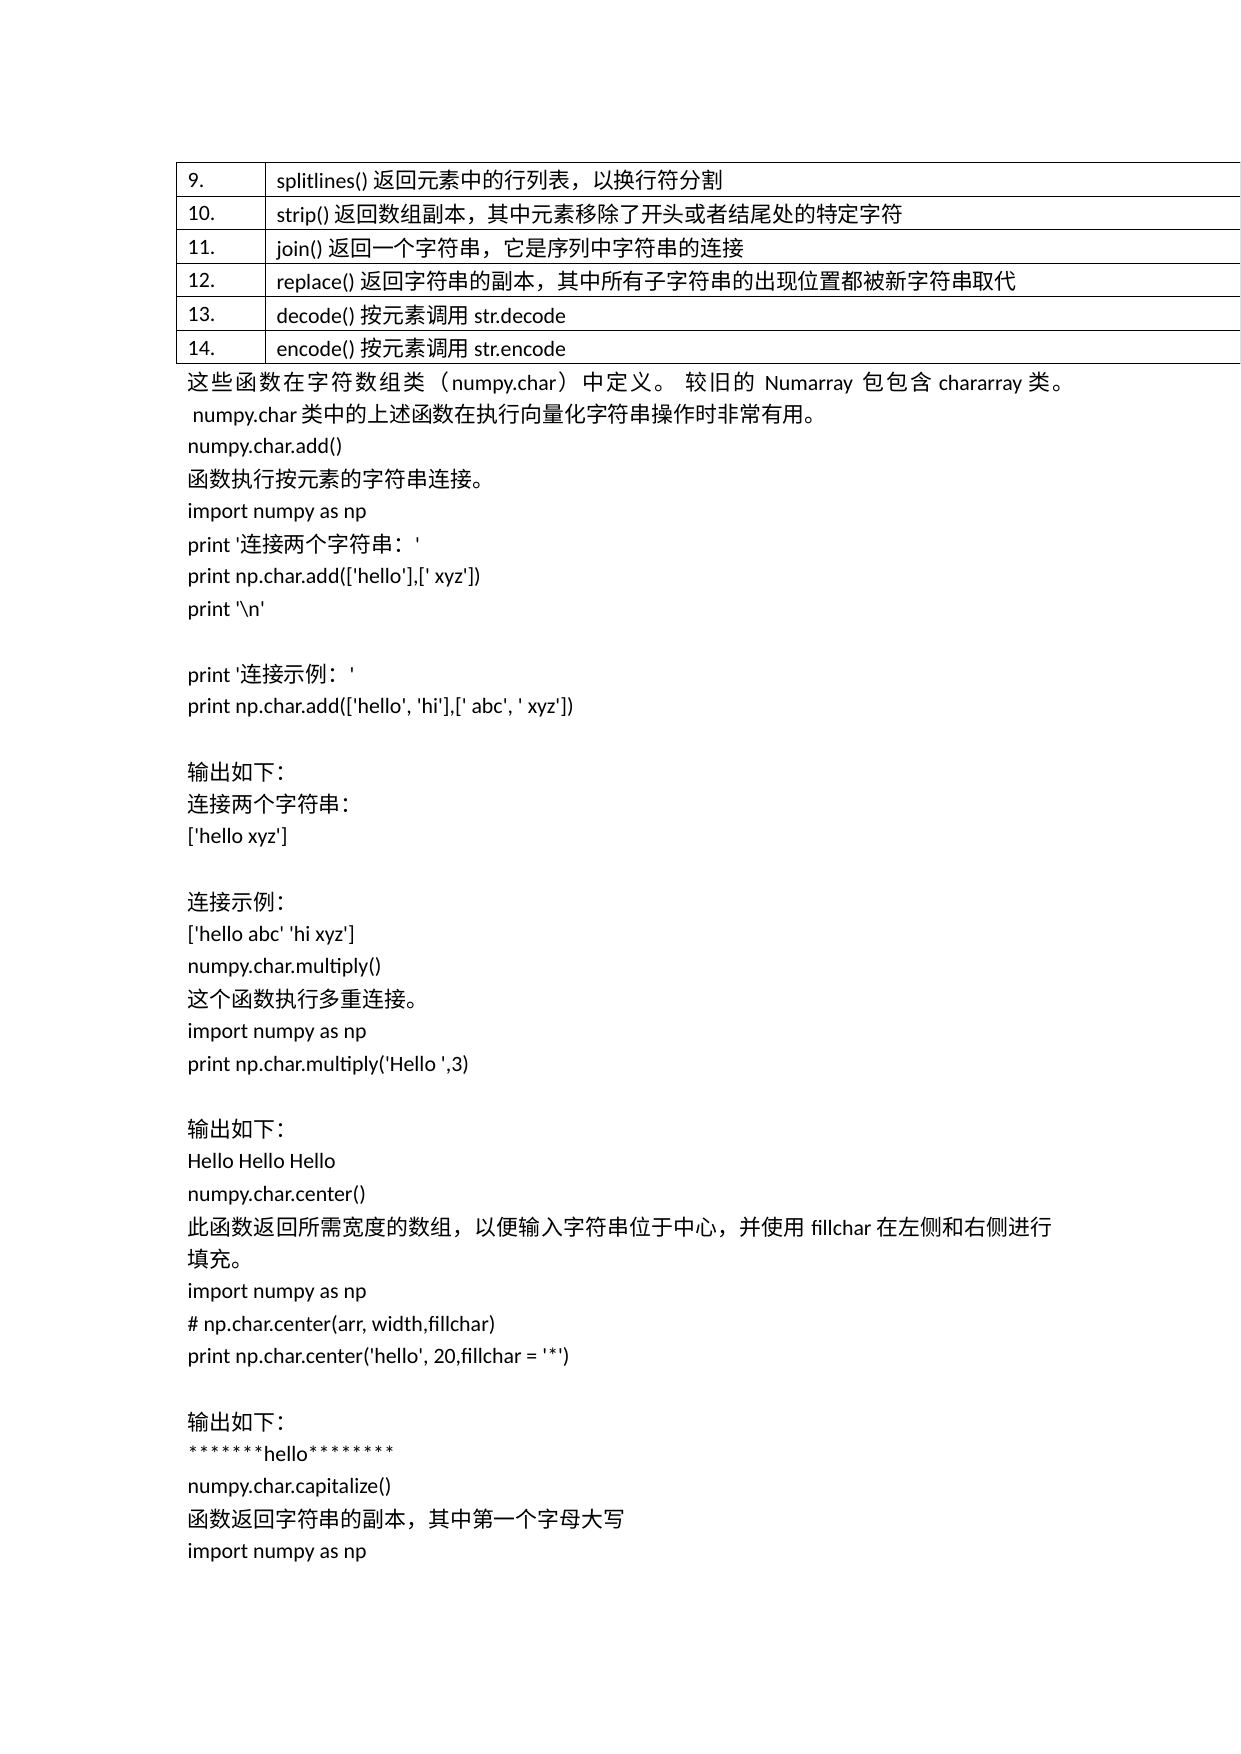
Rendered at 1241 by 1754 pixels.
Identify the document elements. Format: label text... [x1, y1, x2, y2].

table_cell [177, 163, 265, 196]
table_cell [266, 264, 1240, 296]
text ['hello xyz'] [187, 819, 1053, 852]
text numpy.char.capitalize() [187, 1469, 1053, 1502]
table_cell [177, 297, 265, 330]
text print np.char.center('hello', 20,fillchar = '*') [187, 1339, 1053, 1372]
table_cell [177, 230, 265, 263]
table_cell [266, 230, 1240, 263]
text print np.char.add(['hello'],[' xyz']) [187, 559, 1053, 592]
text print '\n' [187, 592, 1053, 624]
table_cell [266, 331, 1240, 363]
text import numpy as np [187, 494, 1053, 527]
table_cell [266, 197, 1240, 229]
text *******hello******** [187, 1437, 1053, 1469]
text 输出如下： [187, 1404, 1053, 1437]
text 输出如下： [187, 754, 1053, 787]
text 输出如下： [187, 1112, 1053, 1144]
text print '连接两个字符串：' [187, 527, 1053, 559]
text import numpy as np [187, 1014, 1053, 1047]
text import numpy as np [187, 1274, 1053, 1307]
text import numpy as np [187, 1534, 1053, 1567]
text # np.char.center(arr, width,fillchar) [187, 1307, 1053, 1339]
text numpy.char.multiply() [187, 949, 1053, 982]
text numpy.char.center() [187, 1177, 1053, 1209]
text Hello Hello Hello [187, 1144, 1053, 1177]
text 函数执行按元素的字符串连接。 [187, 462, 1053, 494]
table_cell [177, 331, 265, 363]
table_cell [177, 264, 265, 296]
text 此函数返回所需宽度的数组，以便输入字符串位于中心，并使用fillchar在左侧和右侧进行填充。 [187, 1209, 1053, 1274]
text print np.char.multiply('Hello ',3) [187, 1047, 1053, 1079]
text 这些函数在字符数组类（numpy.char）中定义。 较旧的 Numarray 包包含chararray类。 numpy.char类中的上述函数在执行向量化字符串操作时非常有用。 [187, 364, 1053, 429]
text 函数返回字符串的副本，其中第一个字母大写 [187, 1502, 1053, 1534]
text numpy.char.add() [187, 429, 1053, 462]
text 连接两个字符串： [187, 787, 1053, 819]
text 连接示例： [187, 884, 1053, 917]
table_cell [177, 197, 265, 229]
text ['hello abc' 'hi xyz'] [187, 917, 1053, 949]
text 这个函数执行多重连接。 [187, 982, 1053, 1014]
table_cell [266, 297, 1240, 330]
text print np.char.add(['hello', 'hi'],[' abc', ' xyz']) [187, 689, 1053, 722]
text print '连接示例：' [187, 657, 1053, 689]
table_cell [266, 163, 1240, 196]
